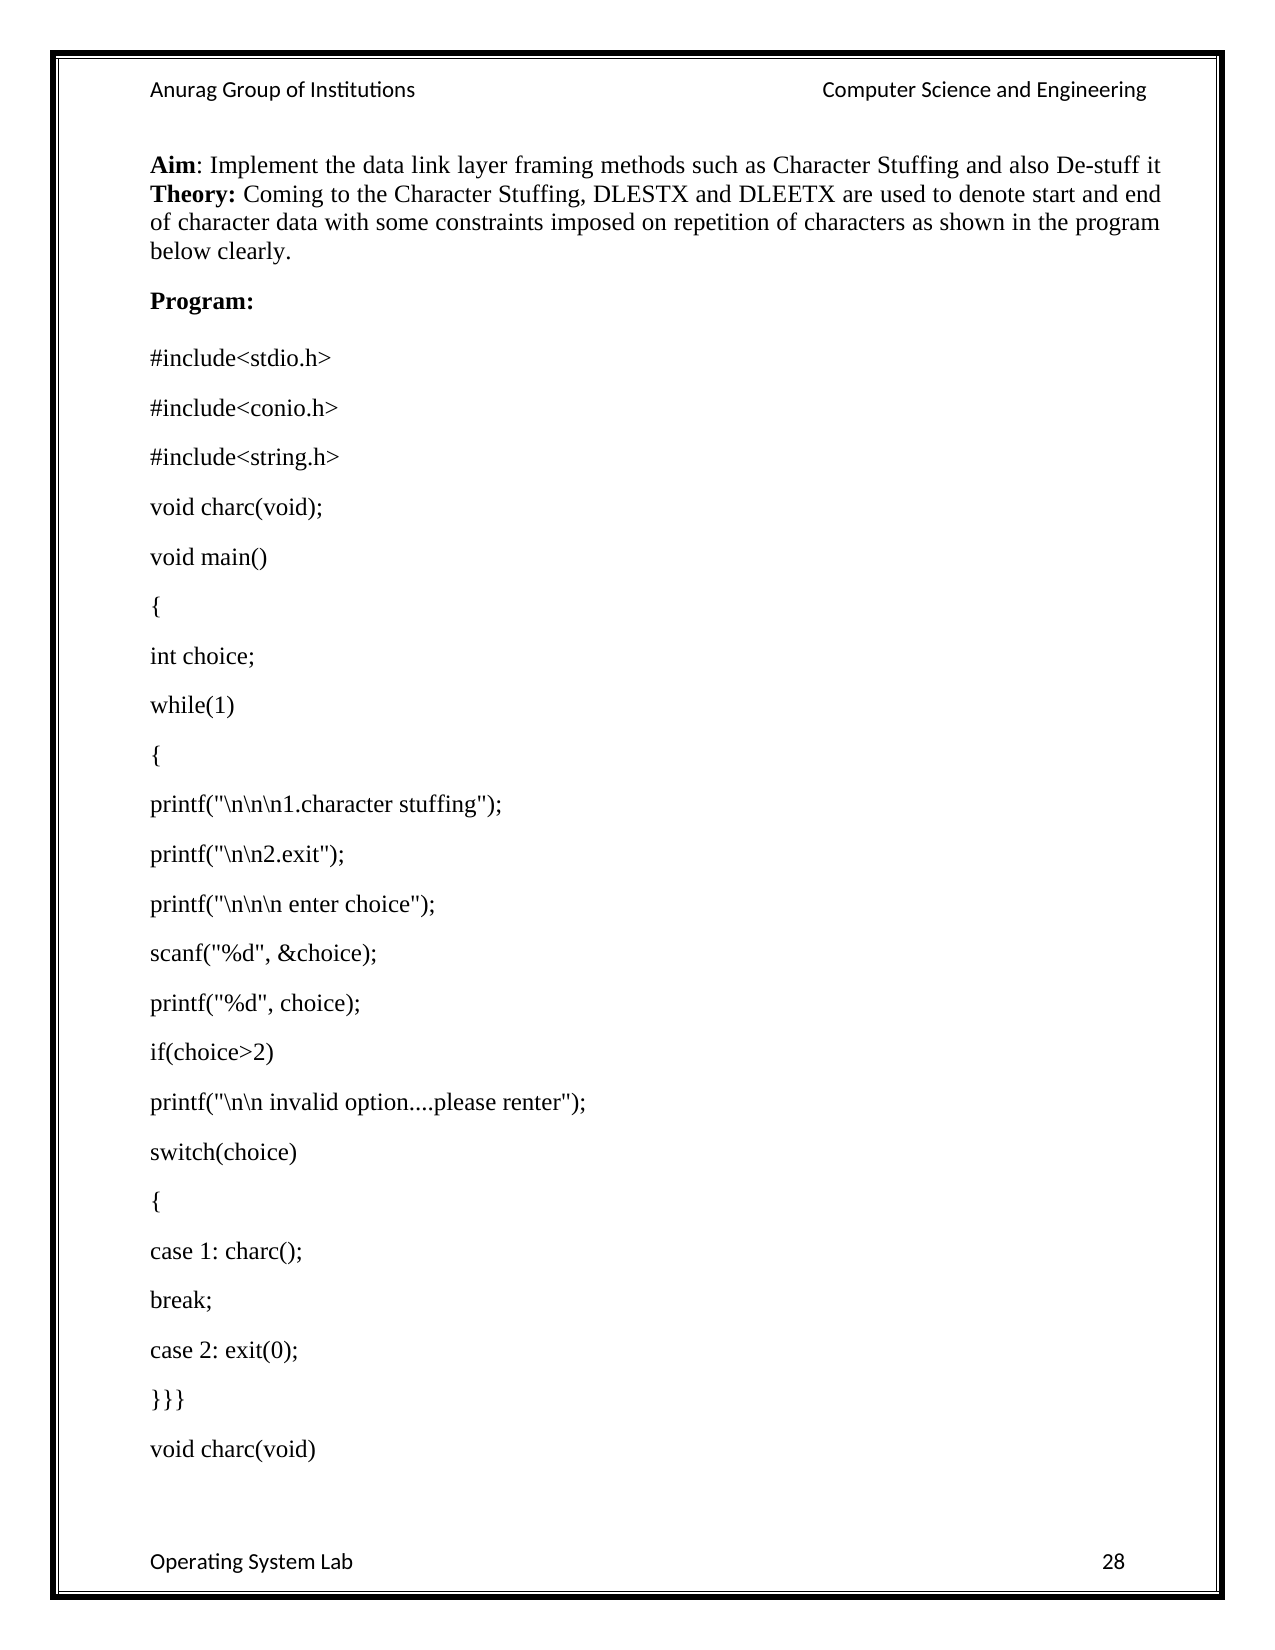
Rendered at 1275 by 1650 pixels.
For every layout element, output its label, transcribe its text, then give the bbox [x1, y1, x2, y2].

text printf("\n\n\n1.character stuffing"); [150, 789, 1162, 818]
text { [150, 591, 1162, 620]
text case 2: exit(0); [150, 1335, 1162, 1364]
text Program: #include<stdio.h> [150, 286, 1162, 372]
text int choice; [150, 641, 1162, 669]
text }}} [150, 1384, 1162, 1413]
text scanf("%d", &choice); [150, 938, 1162, 967]
text if(choice>2) [150, 1037, 1162, 1066]
text while(1) [150, 690, 1162, 719]
text void charc(void); [150, 492, 1162, 521]
text { [150, 1186, 1162, 1215]
text break; [150, 1285, 1162, 1314]
text printf("\n\n2.exit"); [150, 839, 1162, 868]
text #include<string.h> [150, 442, 1162, 471]
text printf("%d", choice); [150, 988, 1162, 1017]
text Aim: Implement the data link layer framing methods such as Character Stuffing and also De-stuff it Theory: Coming to the Character Stuffing, DLESTX and DLEETX are used to denote start and end of character data with some constraints imposed on repetition of characters as shown in the program below clearly. [150, 150, 1162, 265]
text #include<conio.h> [150, 393, 1162, 422]
text { [150, 740, 1162, 769]
text case 1: charc(); [150, 1236, 1162, 1264]
text printf("\n\n\n enter choice"); [150, 889, 1162, 917]
text printf("\n\n invalid option....please renter"); [150, 1087, 1162, 1116]
text void charc(void) [150, 1434, 1162, 1463]
text void main() [150, 542, 1162, 570]
text switch(choice) [150, 1137, 1162, 1165]
